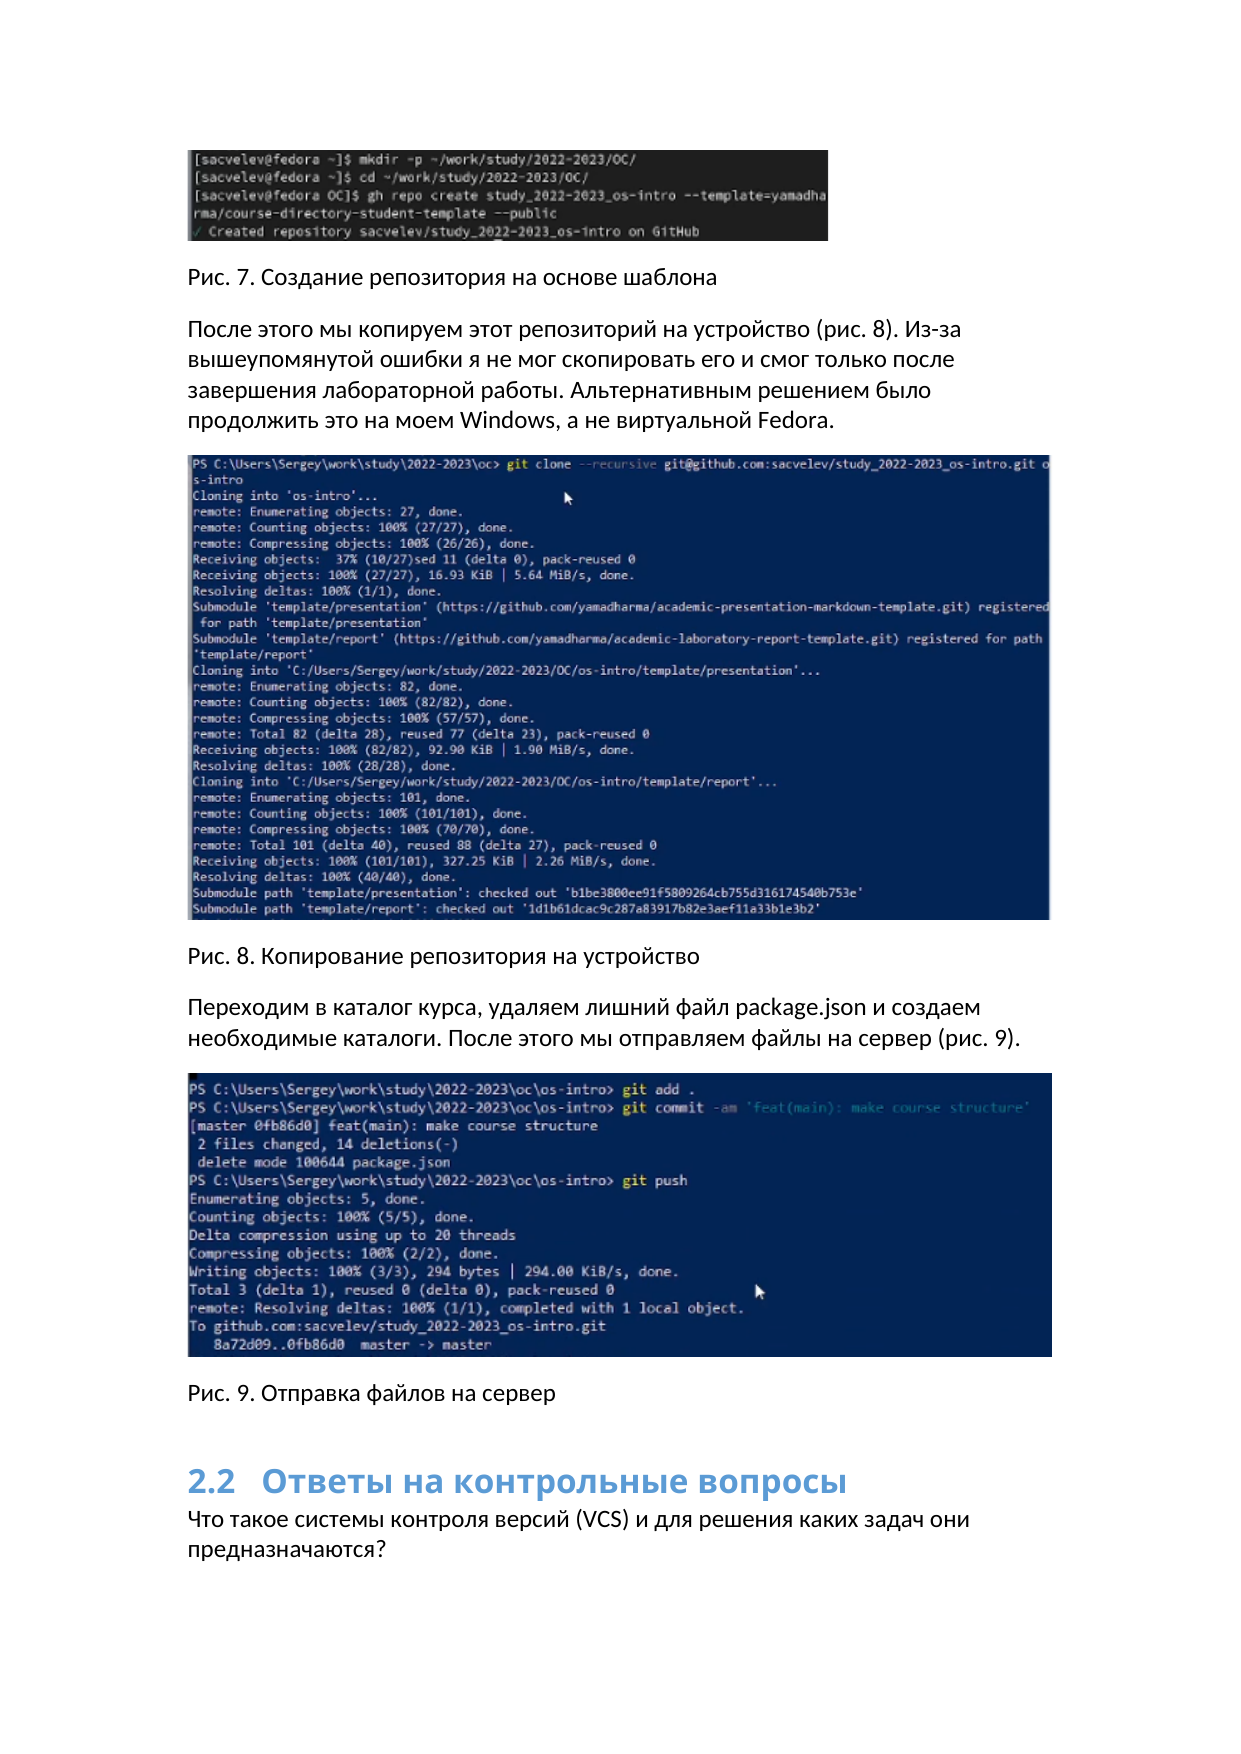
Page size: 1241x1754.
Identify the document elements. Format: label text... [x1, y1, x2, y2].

picture [187, 1073, 1052, 1357]
text Переходим в каталог курса, удаляем лишний файл package.json и создаем необходимые каталоги. После этого мы отправляем файлы на сервер (рис. 9). [187, 992, 1053, 1053]
picture [187, 455, 1053, 920]
subtitle 2.2 Ответы на контрольные вопросы [187, 1458, 1053, 1503]
text Рис. 8. Копирование репозитория на устройство [187, 940, 1053, 971]
text Рис. 7. Создание репозитория на основе шаблона [187, 261, 1053, 292]
picture [187, 150, 829, 241]
text После этого мы копируем этот репозиторий на устройство (рис. 8). Из-за вышеупомянутой ошибки я не мог скопировать его и смог только после завершения лабораторной работы. Альтернативным решением было продолжить это на моем Windows, а не виртуальной Fedora. [187, 313, 1053, 435]
text Рис. 9. Отправка файлов на сервер [187, 1377, 1053, 1408]
text Что такое системы контроля версий (VCS) и для решения каких задач они предназначаются? [187, 1503, 1053, 1564]
